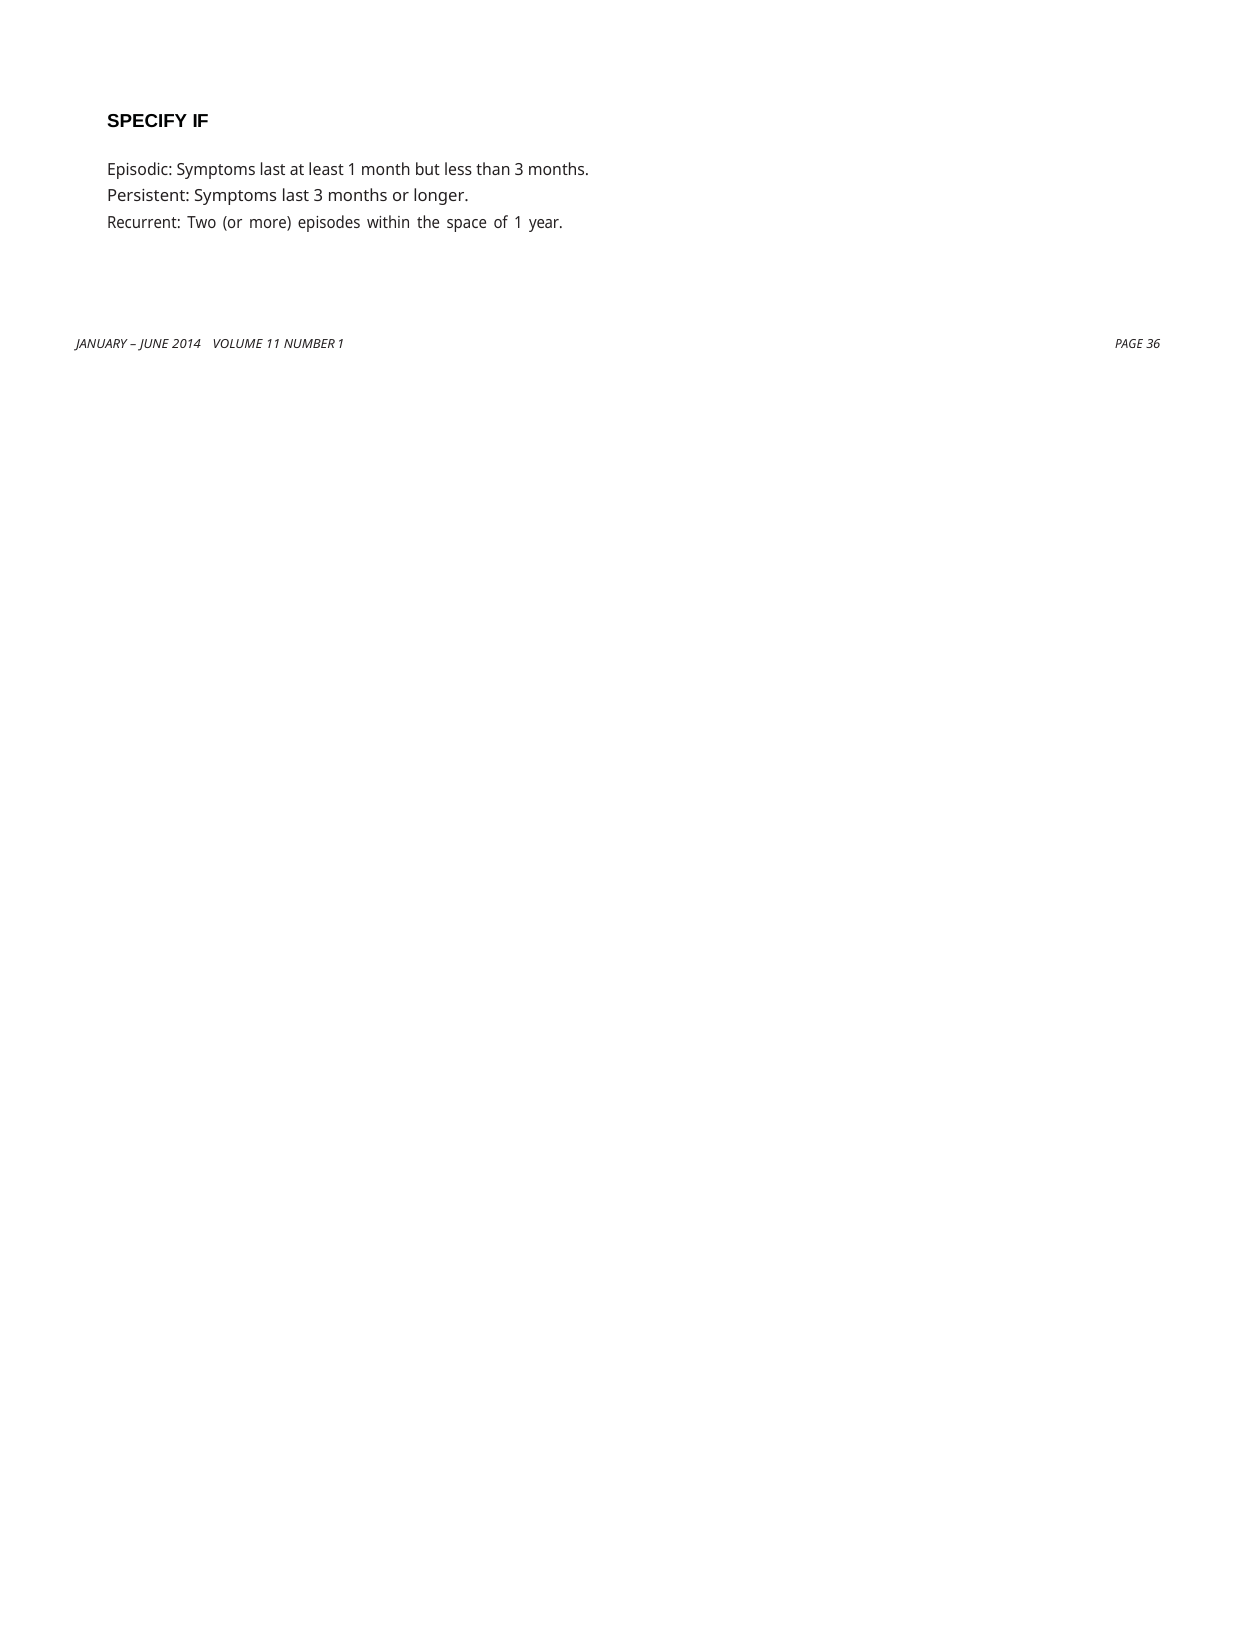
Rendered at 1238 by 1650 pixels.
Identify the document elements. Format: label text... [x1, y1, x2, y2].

text Episodic: Symptoms last at least 1 month but less than 3 months. Persistent: Symptoms last 3 months or longer. [107, 158, 649, 207]
text Recurrent: Two (or more) episodes within the space of 1 year. [107, 210, 1175, 233]
text JANUARY – JUNE 2014 VOLUME 11 NUMBER 1 PAGE 36 [76, 335, 1175, 352]
text SPECIFY IF [107, 110, 1175, 132]
